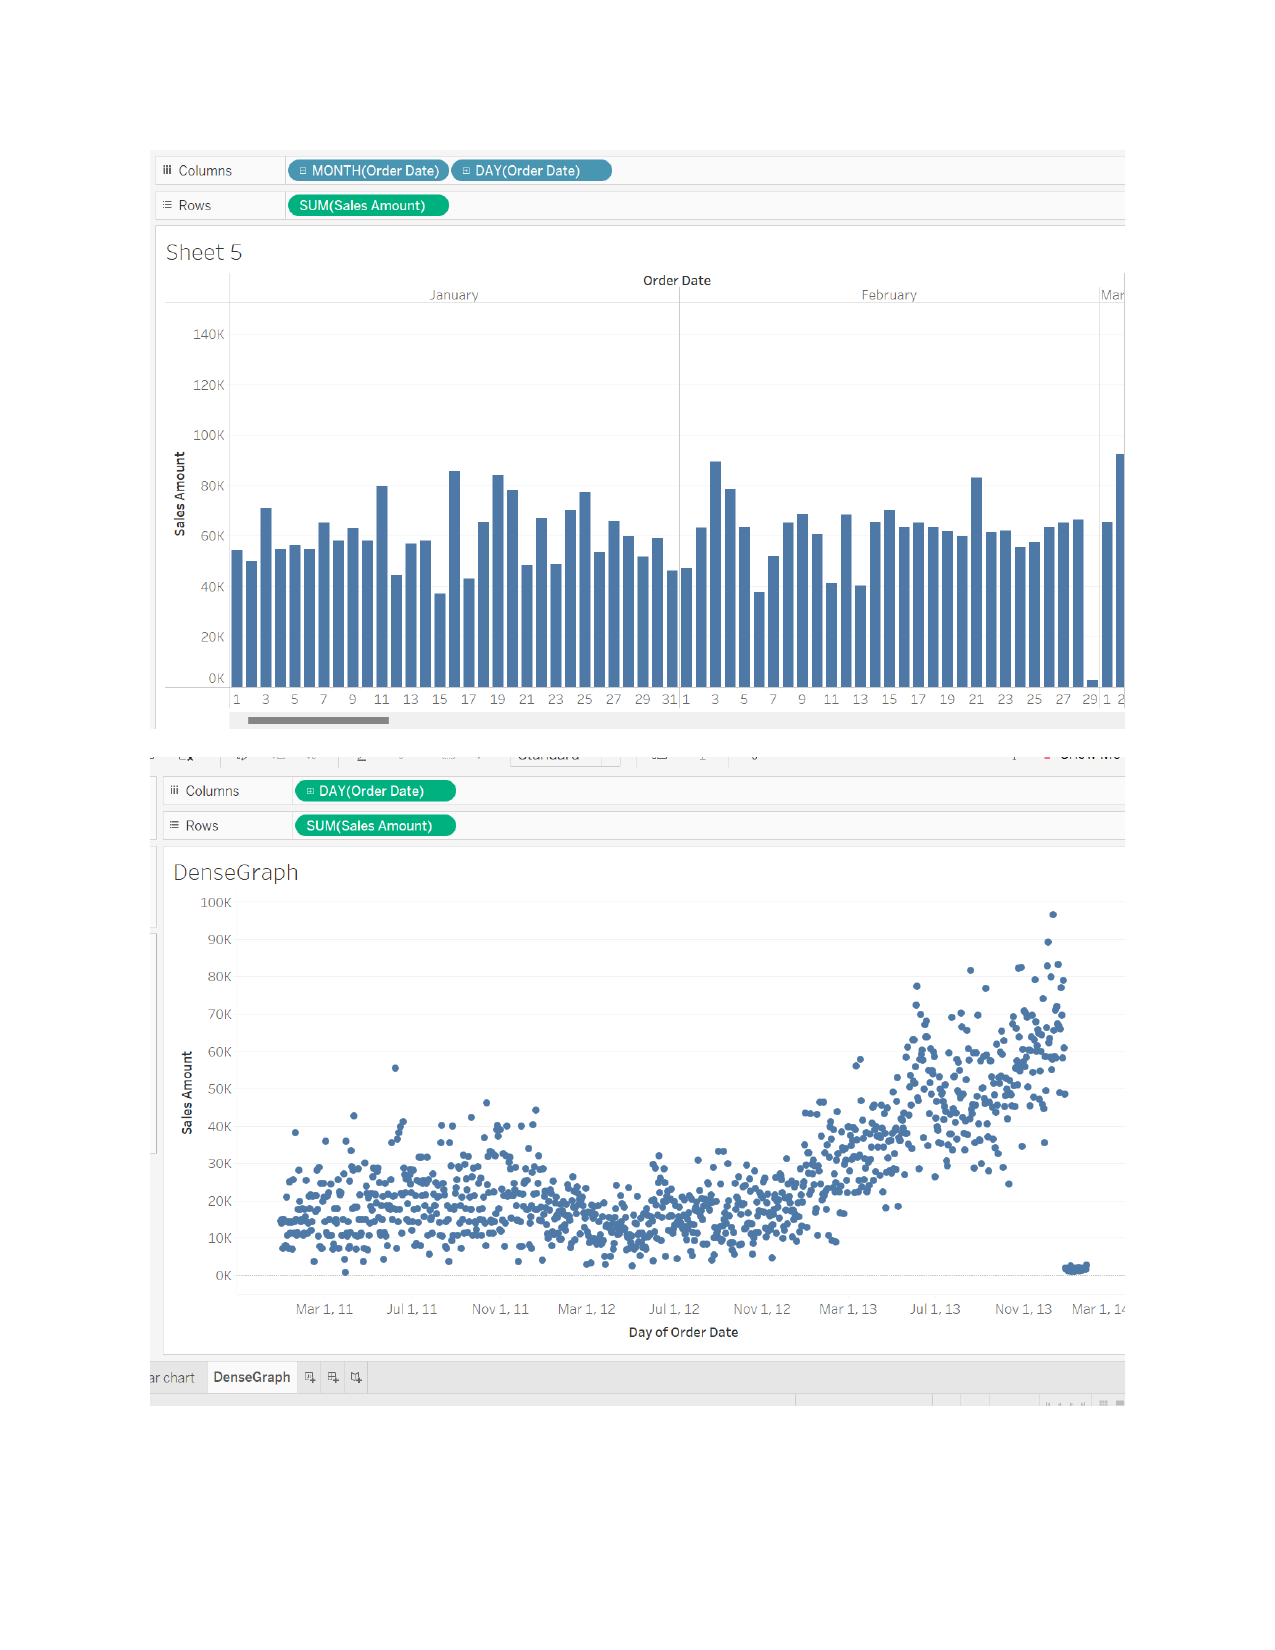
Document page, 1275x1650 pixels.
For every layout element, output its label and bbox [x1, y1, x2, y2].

picture [150, 150, 1125, 729]
picture [150, 757, 1125, 1406]
